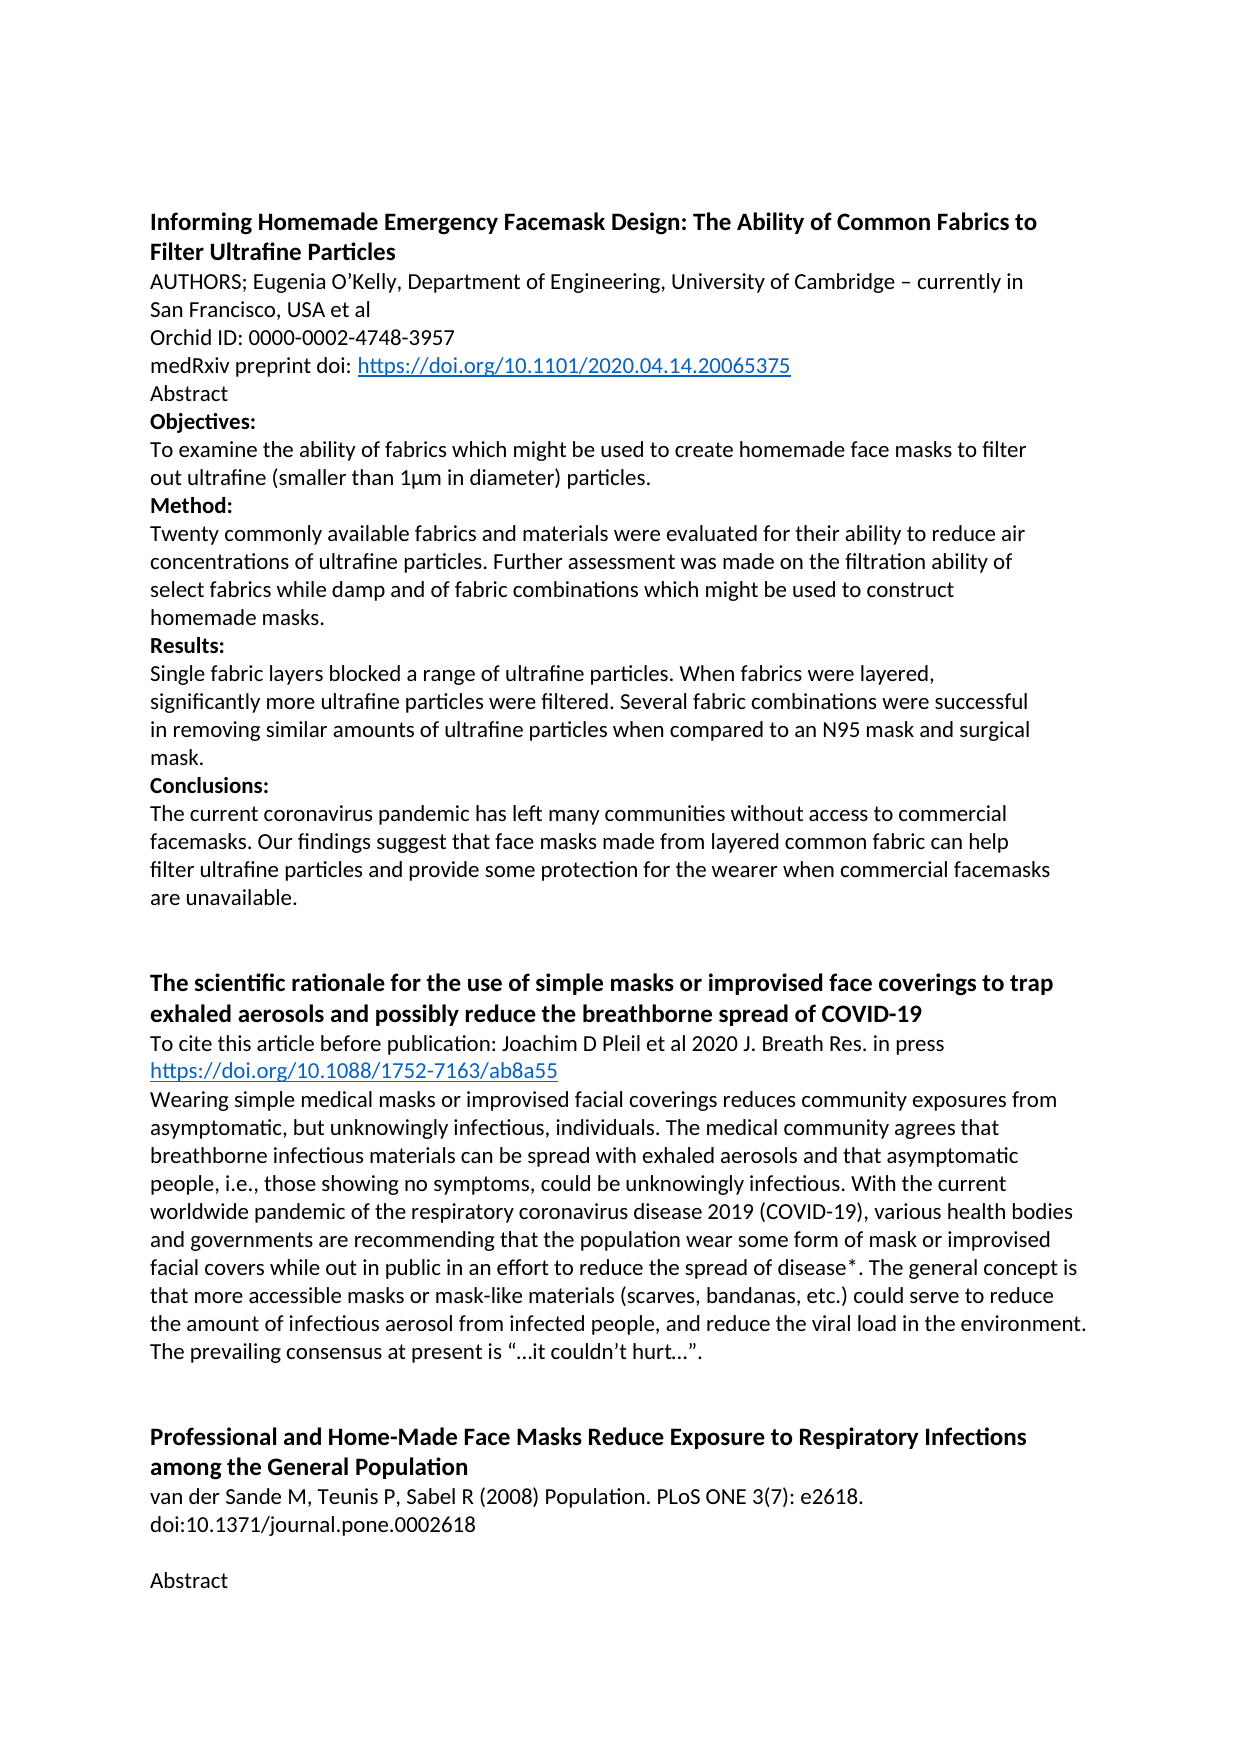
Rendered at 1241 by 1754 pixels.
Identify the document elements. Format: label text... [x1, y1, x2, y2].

text Orchid ID: 0000-0002-4748-3957 [150, 323, 1090, 351]
text Single fabric layers blocked a range of ultrafine particles. When fabrics were layered, [150, 659, 1090, 687]
text filter ultrafine particles and provide some protection for the wearer when commercial facemasks [150, 856, 1090, 883]
text The current coronavirus pandemic has left many communities without access to commercial [150, 799, 1090, 827]
text Informing Homemade Emergency Facemask Design: The Ability of Common Fabrics to Filter Ultrafine Particles [150, 206, 1090, 267]
text van der Sande M, Teunis P, Sabel R (2008) Population. PLoS ONE 3(7): e2618. doi:10.1371/journal.pone.0002618 [150, 1482, 1090, 1538]
text To cite this article before publication: Joachim D Pleil et al 2020 J. Breath Res. in press https://doi.org/10.1088/1752-7163/ab8a55 [150, 1029, 1090, 1085]
text homemade masks. [150, 603, 1090, 631]
text are unavailable. [150, 883, 1090, 912]
text concentrations of ultrafine particles. Further assessment was made on the filtration ability of [150, 547, 1090, 575]
text facemasks. Our findings suggest that face masks made from layered common fabric can help [150, 827, 1090, 856]
text AUTHORS; Eugenia O’Kelly, Department of Engineering, University of Cambridge – currently in [150, 267, 1090, 295]
text Objectives: [150, 407, 1090, 435]
text in removing similar amounts of ultrafine particles when compared to an N95 mask and surgical [150, 715, 1090, 743]
text Abstract [150, 379, 1090, 407]
text Conclusions: [150, 771, 1090, 799]
text Twenty commonly available fabrics and materials were evaluated for their ability to reduce air [150, 519, 1090, 547]
text Abstract [150, 1566, 1090, 1594]
text The scientific rationale for the use of simple masks or improvised face coverings to trap exhaled aerosols and possibly reduce the breathborne spread of COVID-19 [150, 968, 1090, 1029]
text medRxiv preprint doi: https://doi.org/10.1101/2020.04.14.20065375 [150, 351, 1090, 379]
text Results: [150, 631, 1090, 659]
text Professional and Home-Made Face Masks Reduce Exposure to Respiratory Infections among the General Population [150, 1421, 1090, 1482]
text Wearing simple medical masks or improvised facial coverings reduces community exposures from asymptomatic, but unknowingly infectious, individuals. The medical community agrees that breathborne infectious materials can be spread with exhaled aerosols and that asymptomatic people, i.e., those showing no symptoms, could be unknowingly infectious. With the current worldwide pandemic of the respiratory coronavirus disease 2019 (COVID-19), various health bodies and governments are recommending that the population wear some form of mask or improvised facial covers while out in public in an effort to reduce the spread of disease*. The general concept is that more accessible masks or mask-like materials (scarves, bandanas, etc.) could serve to reduce the amount of infectious aerosol from infected people, and reduce the viral load in the environment. The prevailing consensus at present is “…it couldn’t hurt…”. [150, 1085, 1090, 1365]
text out ultrafine (smaller than 1μm in diameter) particles. [150, 463, 1090, 491]
text To examine the ability of fabrics which might be used to create homemade face masks to filter [150, 435, 1090, 463]
text Method: [150, 491, 1090, 519]
text mask. [150, 743, 1090, 771]
text select fabrics while damp and of fabric combinations which might be used to construct [150, 575, 1090, 603]
text San Francisco, USA et al [150, 295, 1090, 323]
text significantly more ultrafine particles were filtered. Several fabric combinations were successful [150, 687, 1090, 715]
